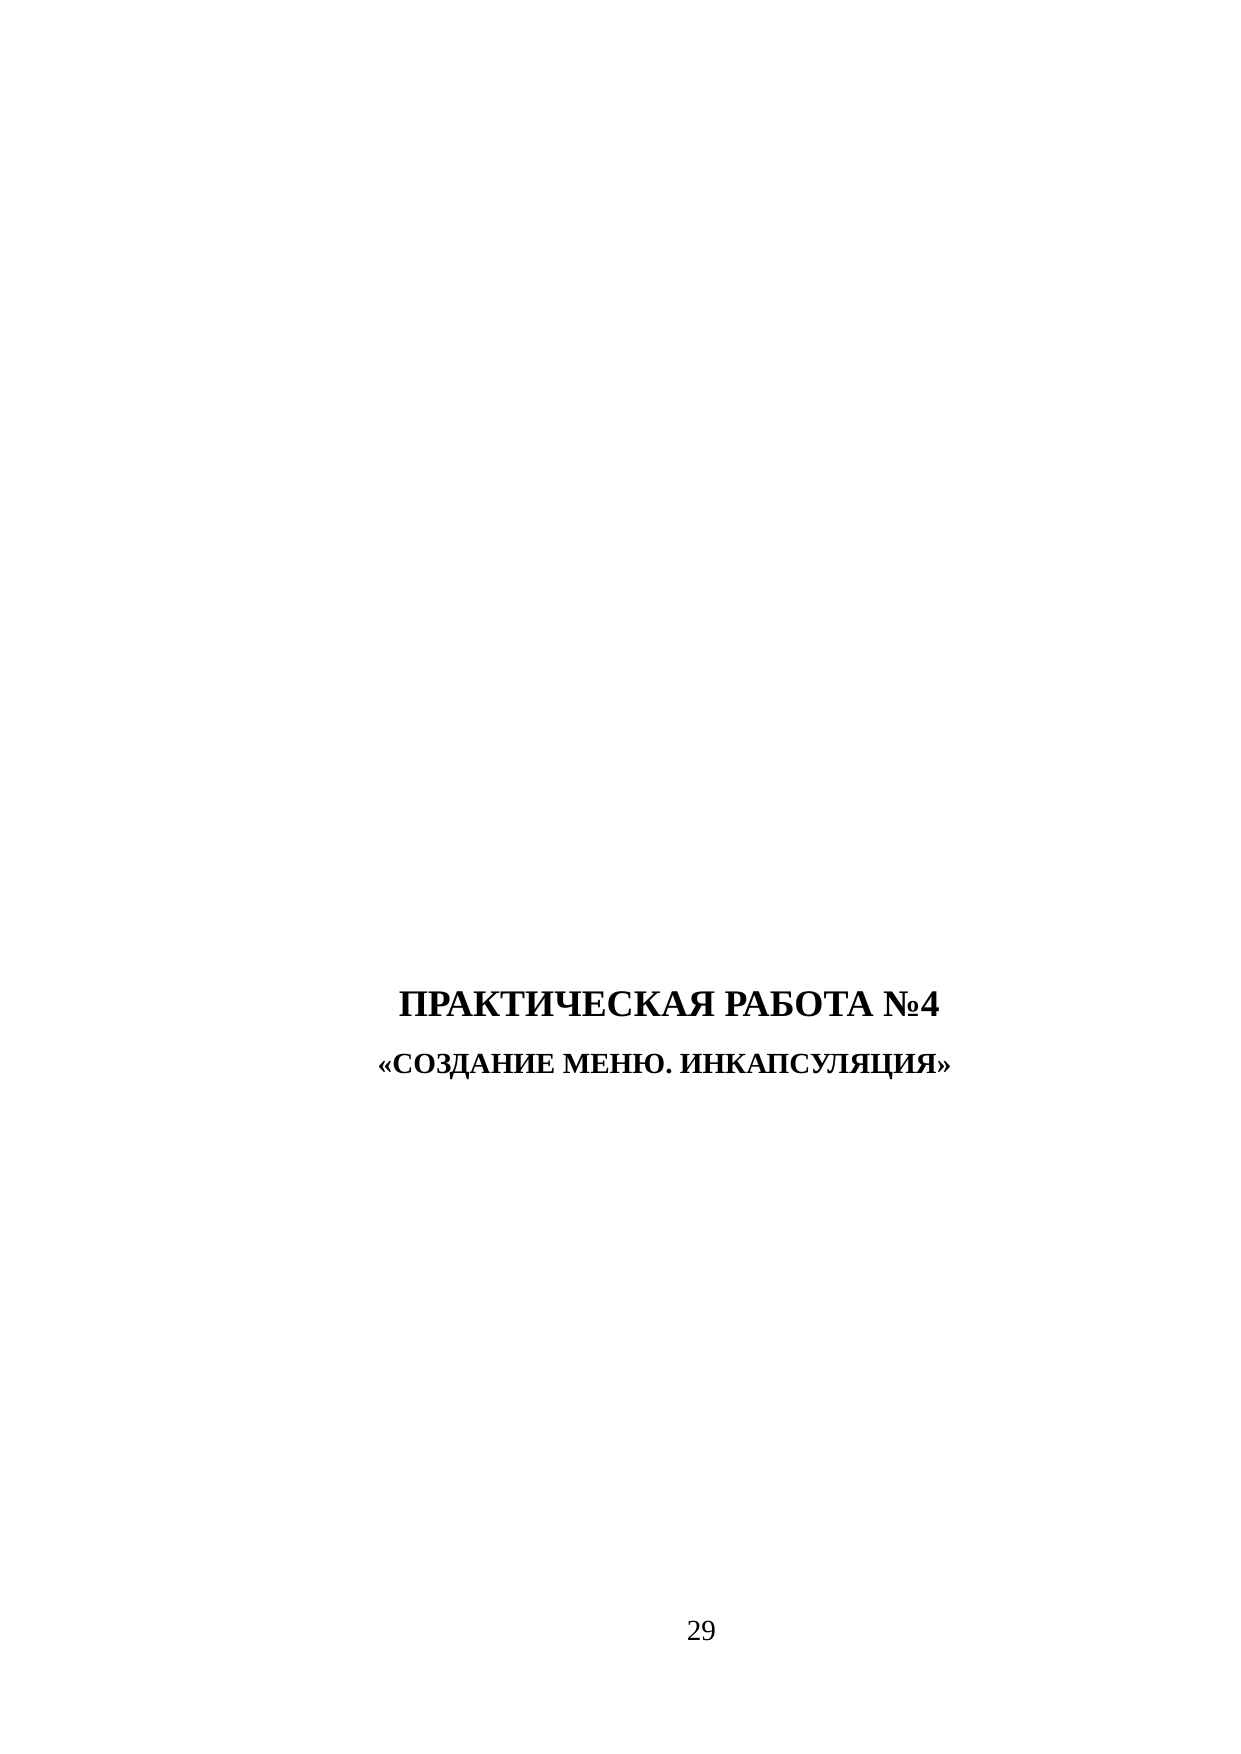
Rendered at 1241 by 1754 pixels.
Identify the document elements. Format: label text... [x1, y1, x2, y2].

text «СОЗДАНИЕ МЕНЮ. ИНКАПСУЛЯЦИЯ» [177, 1046, 1152, 1079]
text Практическая работа №4 [325, 981, 1152, 1024]
